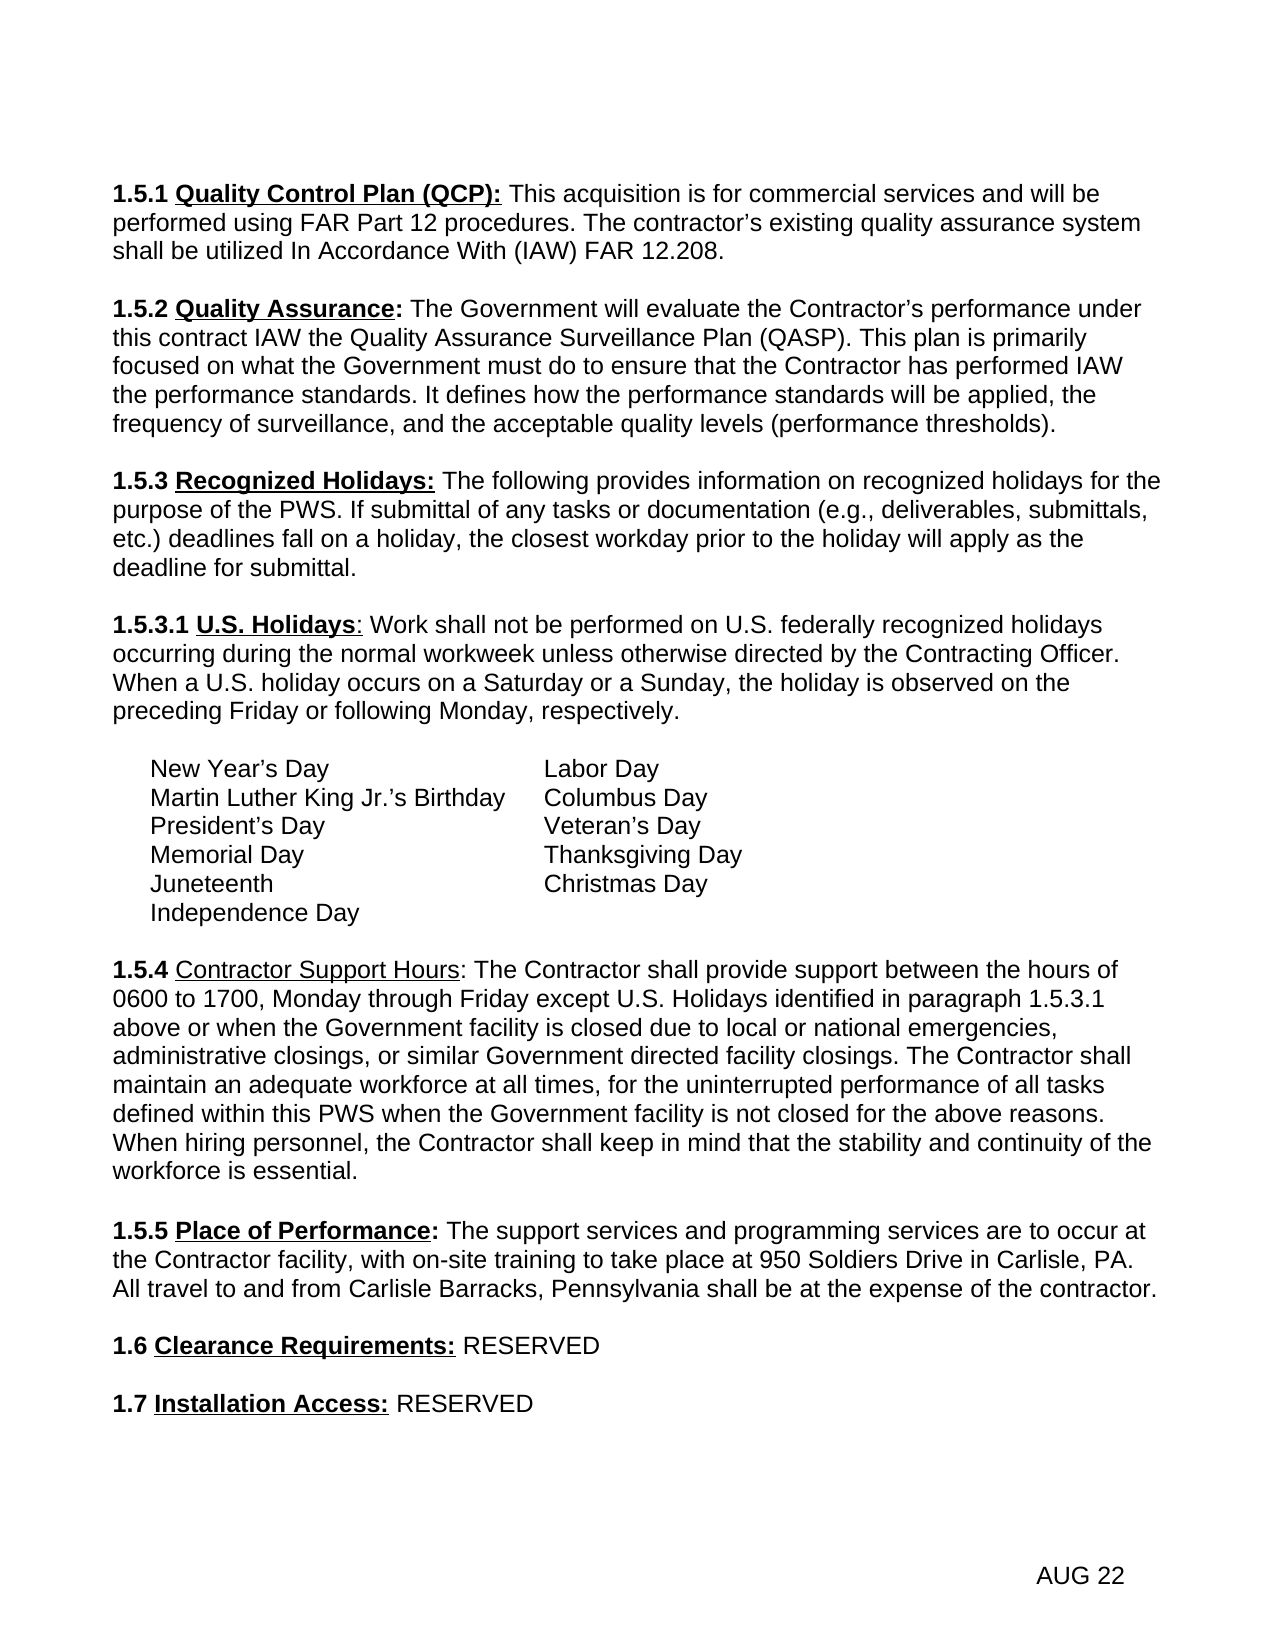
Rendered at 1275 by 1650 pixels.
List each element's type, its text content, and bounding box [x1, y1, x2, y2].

text 1.5.1 Quality Control Plan (QCP): This acquisition is for commercial services and will be performed using FAR Part 12 procedures. The contractor’s existing quality assurance system shall be utilized In Accordance With (IAW) FAR 12.208. [112, 179, 1162, 265]
subtitle 1.6 Clearance Requirements: RESERVED [112, 1331, 1162, 1360]
text President’s Day Veteran’s Day [150, 811, 1162, 840]
text 1.5.5 Place of Performance: The support services and programming services are to occur at the Contractor facility, with on-site training to take place at 950 Soldiers Drive in Carlisle, PA. All travel to and from Carlisle Barracks, Pennsylvania shall be at the expense of the contractor. [112, 1216, 1162, 1302]
text Memorial Day Thanksgiving Day [150, 840, 1162, 869]
text Juneteenth Christmas Day [150, 869, 1162, 897]
text Independence Day [150, 897, 1162, 926]
subtitle 1.7 Installation Access: RESERVED [112, 1388, 1162, 1417]
text New Year’s Day Labor Day [150, 754, 1162, 782]
text Martin Luther King Jr.’s Birthday Columbus Day [150, 782, 1162, 811]
text 1.5.3 Recognized Holidays: The following provides information on recognized holidays for the purpose of the PWS. If submittal of any tasks or documentation (e.g., deliverables, submittals, etc.) deadlines fall on a holiday, the closest workday prior to the holiday will apply as the deadline for submittal. [112, 466, 1162, 581]
text 1.5.2 Quality Assurance: The Government will evaluate the Contractor’s performance under this contract IAW the Quality Assurance Surveillance Plan (QASP). This plan is primarily focused on what the Government must do to ensure that the Contractor has performed IAW the performance standards. It defines how the performance standards will be applied, the frequency of surveillance, and the acceptable quality levels (performance thresholds). [112, 294, 1162, 437]
text 1.5.3.1 U.S. Holidays: Work shall not be performed on U.S. federally recognized holidays occurring during the normal workweek unless otherwise directed by the Contracting Officer. When a U.S. holiday occurs on a Saturday or a Sunday, the holiday is observed on the preceding Friday or following Monday, respectively. [112, 610, 1162, 725]
text 1.5.4 Contractor Support Hours: The Contractor shall provide support between the hours of 0600 to 1700, Monday through Friday except U.S. Holidays identified in paragraph 1.5.3.1 above or when the Government facility is closed due to local or national emergencies, administrative closings, or similar Government directed facility closings. The Contractor shall maintain an adequate workforce at all times, for the uninterrupted performance of all tasks defined within this PWS when the Government facility is not closed for the above reasons. When hiring personnel, the Contractor shall keep in mind that the stability and continuity of the workforce is essential. [112, 955, 1162, 1185]
